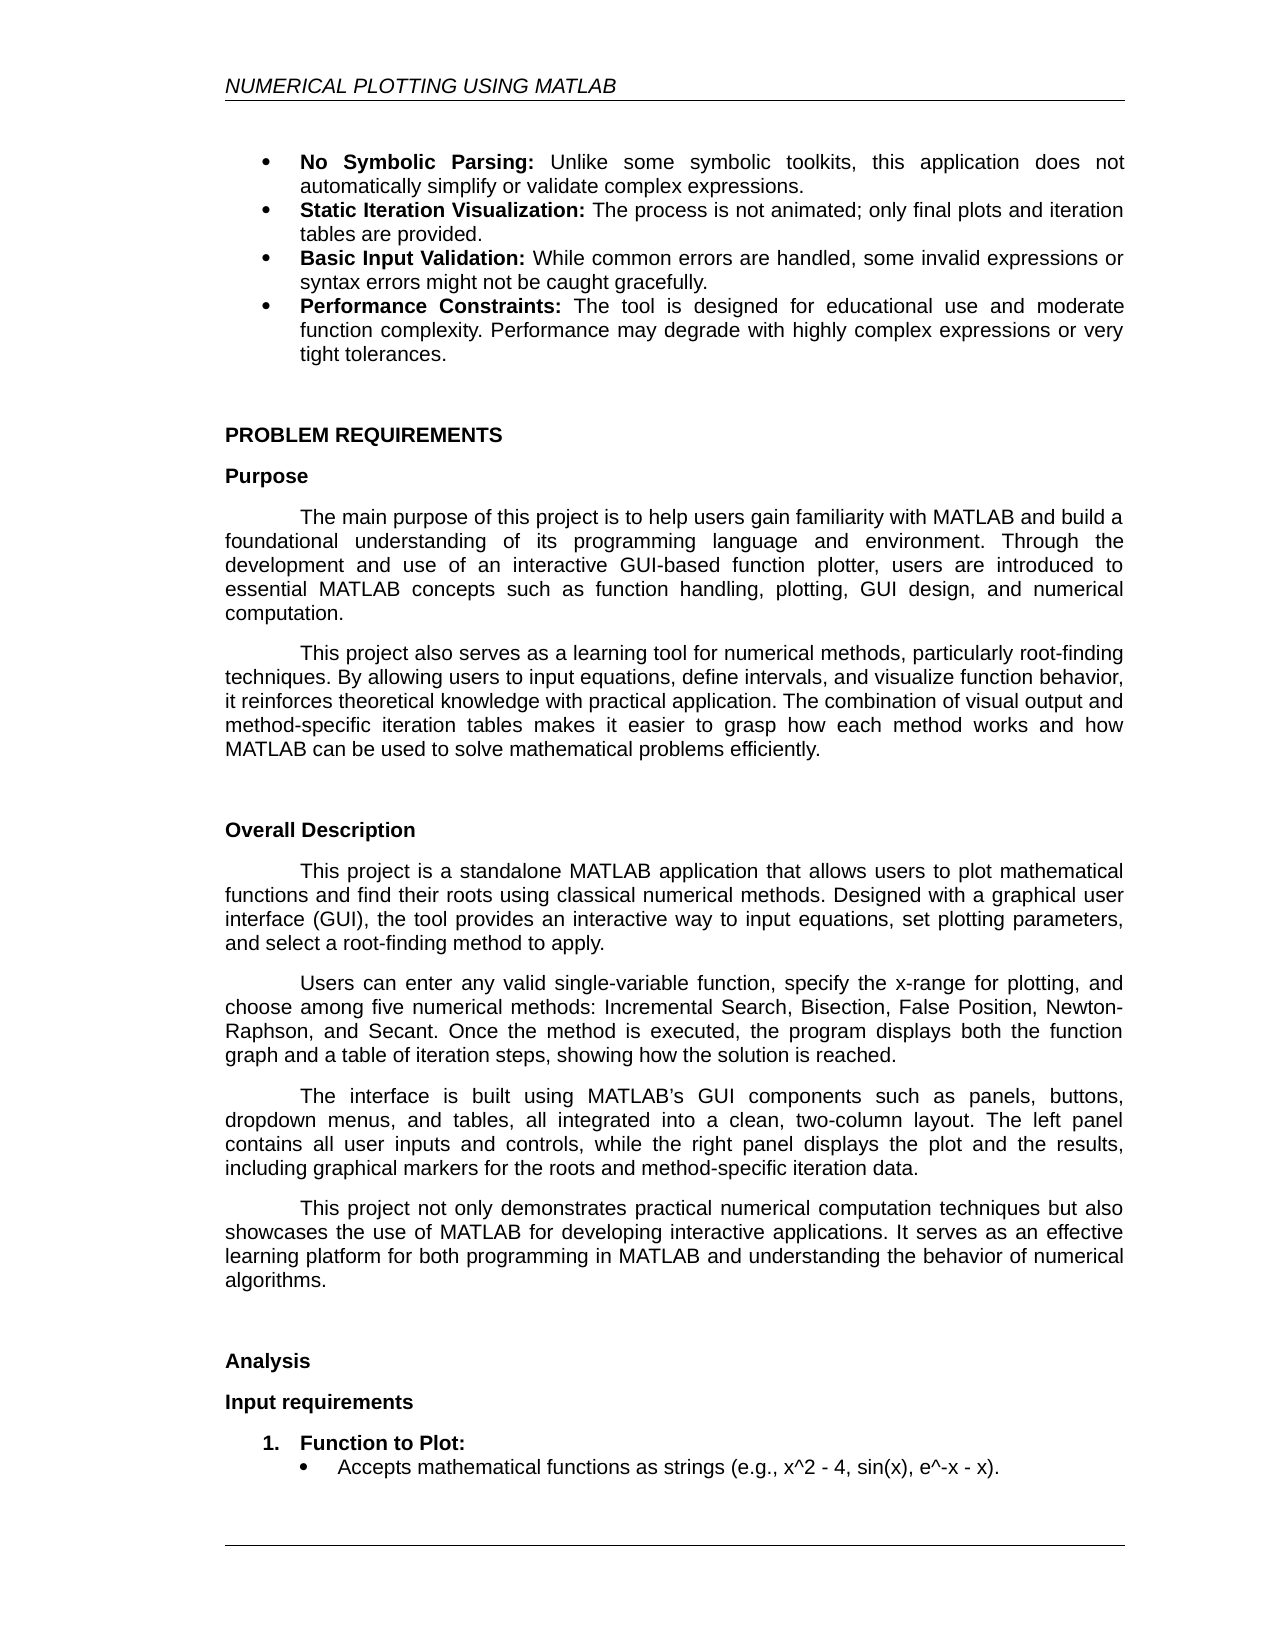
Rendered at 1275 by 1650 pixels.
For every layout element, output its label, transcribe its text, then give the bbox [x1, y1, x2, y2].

list No Symbolic Parsing: Unlike some symbolic toolkits, this application does not automatically simplify or validate complex expressions. [262, 150, 1125, 198]
list Accepts mathematical functions as strings (e.g., x^2 - 4, sin(x), e^-x - x). [300, 1454, 1125, 1479]
text Purpose [225, 464, 1125, 488]
list Basic Input Validation: While common errors are handled, some invalid expressions or syntax errors might not be caught gracefully. [262, 246, 1125, 294]
text The main purpose of this project is to help users gain familiarity with MATLAB and build a foundational understanding of its programming language and environment. Through the development and use of an interactive GUI-based function plotter, users are introduced to essential MATLAB concepts such as function handling, plotting, GUI design, and numerical computation. [225, 504, 1125, 624]
text Users can enter any valid single-variable function, specify the x-range for plotting, and choose among five numerical methods: Incremental Search, Bisection, False Position, Newton-Raphson, and Secant. Once the method is executed, the program displays both the function graph and a table of iteration steps, showing how the solution is reached. [225, 971, 1125, 1067]
text This project not only demonstrates practical numerical computation techniques but also showcases the use of MATLAB for developing interactive applications. It serves as an effective learning platform for both programming in MATLAB and understanding the behavior of numerical algorithms. [225, 1196, 1125, 1292]
text Analysis [225, 1349, 1125, 1373]
text PROBLEM REQUIREMENTS [225, 423, 1125, 447]
text Overall Description [225, 818, 1125, 842]
list Function to Plot: [262, 1431, 1125, 1454]
list Performance Constraints: The tool is designed for educational use and moderate function complexity. Performance may degrade with highly complex expressions or very tight tolerances. [262, 294, 1125, 366]
text Input requirements [225, 1390, 1125, 1414]
text This project is a standalone MATLAB application that allows users to plot mathematical functions and find their roots using classical numerical methods. Designed with a graphical user interface (GUI), the tool provides an interactive way to input equations, set plotting parameters, and select a root-finding method to apply. [225, 859, 1125, 954]
text The interface is built using MATLAB’s GUI components such as panels, buttons, dropdown menus, and tables, all integrated into a clean, two-column layout. The left panel contains all user inputs and controls, while the right panel displays the plot and the results, including graphical markers for the roots and method-specific iteration data. [225, 1084, 1125, 1179]
text This project also serves as a learning tool for numerical methods, particularly root-finding techniques. By allowing users to input equations, define intervals, and visualize function behavior, it reinforces theoretical knowledge with practical application. The combination of visual output and method-specific iteration tables makes it easier to grasp how each method works and how MATLAB can be used to solve mathematical problems efficiently. [225, 641, 1125, 761]
list Static Iteration Visualization: The process is not animated; only final plots and iteration tables are provided. [262, 198, 1125, 246]
